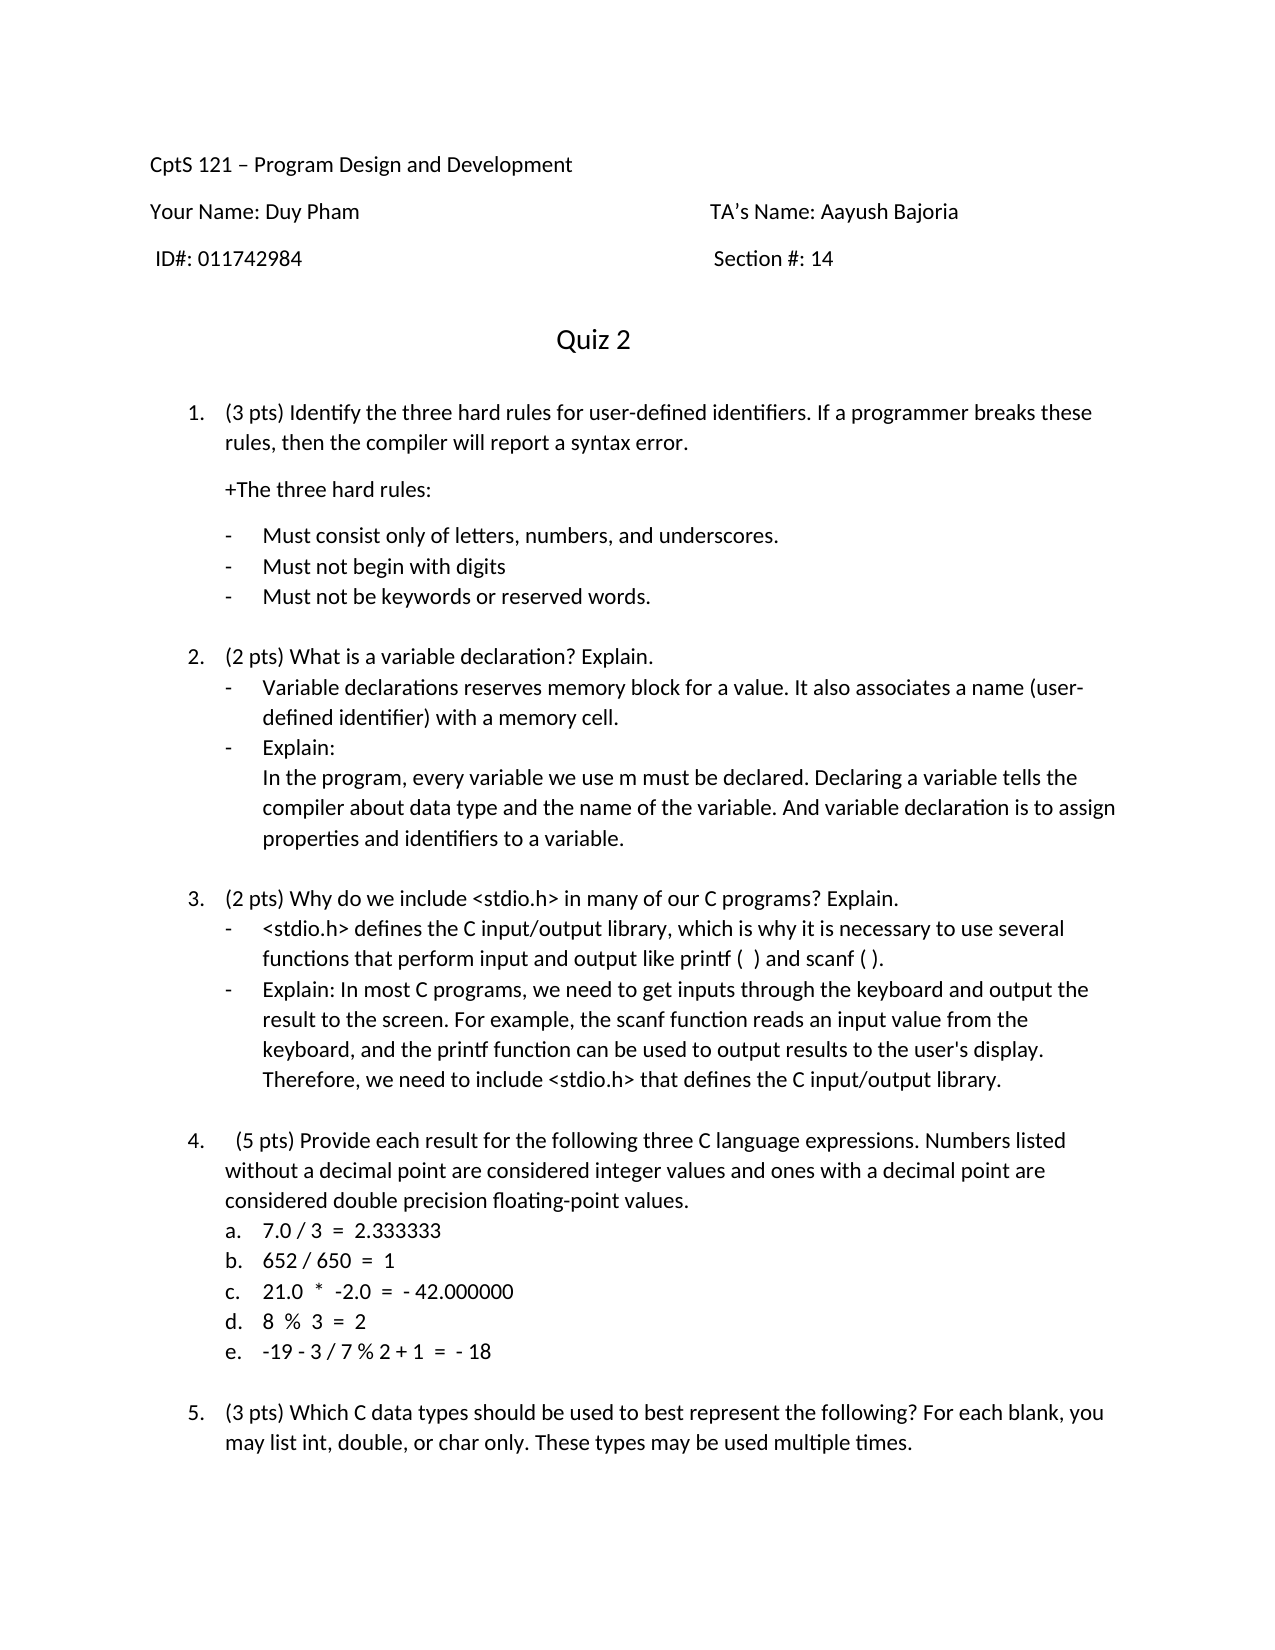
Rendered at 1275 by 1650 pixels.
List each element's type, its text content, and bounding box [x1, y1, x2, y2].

list (3 pts) Which C data types should be used to best represent the following? For each blank, you may list int, double, or char only. These types may be used multiple times. [187, 1398, 1125, 1456]
list 21.0 * -2.0 = - 42.000000 [225, 1277, 1125, 1305]
list (5 pts) Provide each result for the following three C language expressions. Numbers listed without a decimal point are considered integer values and ones with a decimal point are considered double precision floating-point values. [187, 1126, 1125, 1214]
list Explain: In most C programs, we need to get inputs through the keyboard and output the result to the screen. For example, the scanf function reads an input value from the keyboard, and the printf function can be used to output results to the user's display. Therefore, we need to include <stdio.h> that defines the C input/output library. [225, 975, 1125, 1093]
list Quiz 2 [225, 321, 1125, 356]
list -19 - 3 / 7 % 2 + 1 = - 18 [225, 1337, 1125, 1365]
list 7.0 / 3 = 2.333333 [225, 1216, 1125, 1244]
list Variable declarations reserves memory block for a value. It also associates a name (user-defined identifier) with a memory cell. [225, 673, 1125, 731]
text ID#: 011742984 Section #: 14 [150, 244, 1125, 272]
text CptS 121 – Program Design and Development [150, 150, 1125, 178]
list Must not begin with digits [225, 552, 1125, 580]
list Explain: [225, 733, 1125, 761]
list 652 / 650 = 1 [225, 1247, 1125, 1275]
list 8 % 3 = 2 [225, 1307, 1125, 1335]
text Your Name: Duy Pham TA’s Name: Aayush Bajoria [150, 197, 1125, 225]
list Must not be keywords or reserved words. [225, 582, 1125, 610]
list In the program, every variable we use m must be declared. Declaring a variable tells the compiler about data type and the name of the variable. And variable declaration is to assign properties and identifiers to a variable. [262, 763, 1125, 852]
text +The three hard rules: [225, 475, 1125, 503]
list Must consist only of letters, numbers, and underscores. [225, 522, 1125, 550]
list (2 pts) Why do we include <stdio.h> in many of our C programs? Explain. [187, 884, 1125, 912]
list (2 pts) What is a variable declaration? Explain. [187, 642, 1125, 671]
list <stdio.h> defines the C input/output library, which is why it is necessary to use several functions that perform input and output like printf ( ) and scanf ( ). [225, 914, 1125, 973]
list (3 pts) Identify the three hard rules for user-defined identifiers. If a programmer breaks these rules, then the compiler will report a syntax error. [187, 398, 1125, 456]
